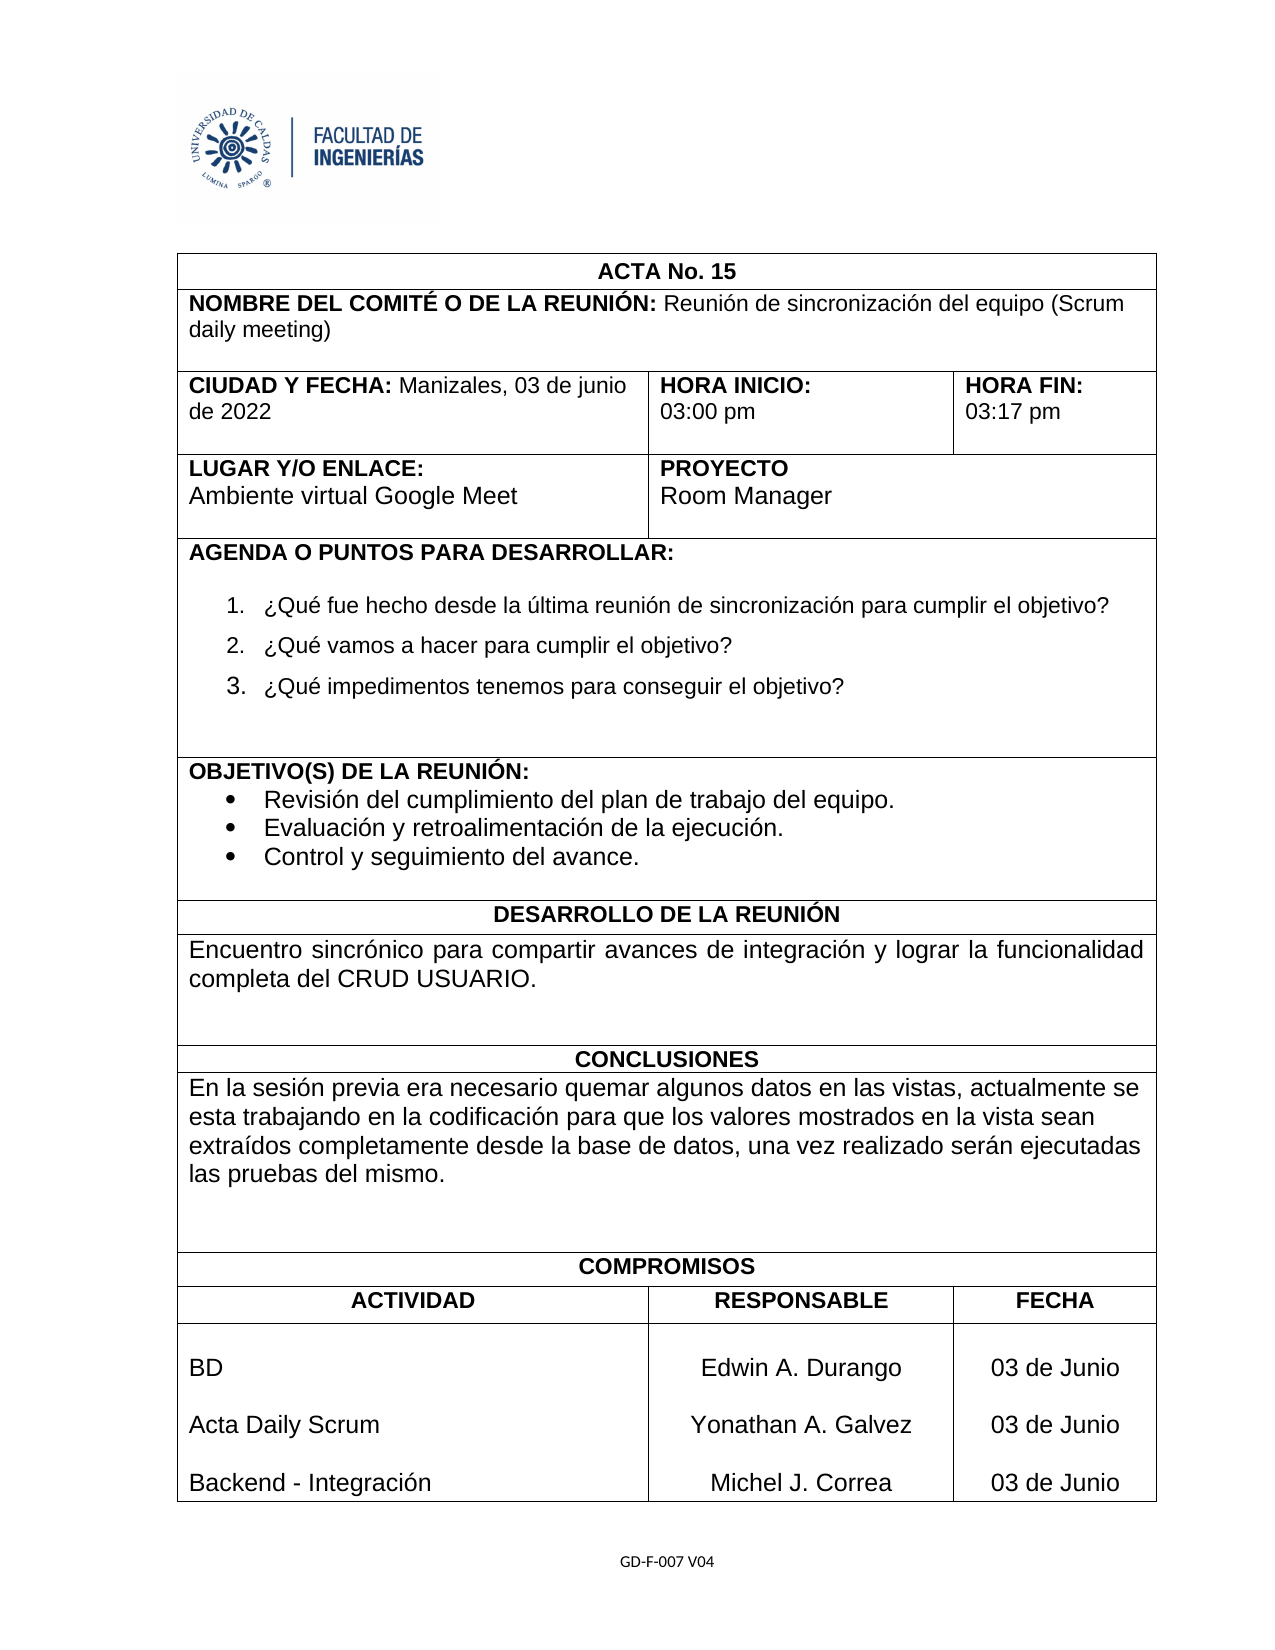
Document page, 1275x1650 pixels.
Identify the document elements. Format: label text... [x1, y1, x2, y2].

table_cell HORA INICIO: 03:00 pm [649, 372, 953, 453]
table_cell OBJETIVO(S) DE LA REUNIÓN: Revisión del cumplimiento del plan de trabajo del equipo. Evaluación y retroalimentación de la ejecución. Control y seguimiento del avance. [178, 758, 1156, 900]
table_cell PROYECTO Room Manager [649, 455, 1156, 538]
table_cell AGENDA O PUNTOS PARA DESARROLLAR: ¿Qué fue hecho desde la última reunión de sincronización para cumplir el objetivo? ¿Qué vamos a hacer para cumplir el objetivo? ¿Qué impedimentos tenemos para conseguir el objetivo? [178, 539, 1156, 757]
table_header ACTA No. 15 [178, 254, 1156, 288]
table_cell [649, 1324, 953, 1501]
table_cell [954, 1324, 1156, 1501]
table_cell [178, 1324, 648, 1501]
table_cell CONCLUSIONES [178, 1046, 1156, 1072]
picture [177, 73, 440, 224]
table_cell RESPONSABLE [649, 1287, 953, 1323]
table_cell Encuentro sincrónico para compartir avances de integración y lograr la funcionalidad completa del CRUD USUARIO. [178, 935, 1156, 1045]
table_cell HORA FIN: 03:17 pm [954, 372, 1156, 453]
table_cell NOMBRE DEL COMITÉ O DE LA REUNIÓN: Reunión de sincronización del equipo (Scrum daily meeting) [178, 290, 1156, 371]
table_cell ACTIVIDAD [178, 1287, 648, 1323]
table_cell DESARROLLO DE LA REUNIÓN [178, 901, 1156, 934]
table_cell FECHA [954, 1287, 1156, 1323]
table_cell En la sesión previa era necesario quemar algunos datos en las vistas, actualmente se esta trabajando en la codificación para que los valores mostrados en la vista sean extraídos completamente desde la base de datos, una vez realizado serán ejecutadas las pruebas del mismo. [178, 1073, 1156, 1252]
table_cell COMPROMISOS [178, 1253, 1156, 1286]
table_cell CIUDAD Y FECHA: Manizales, 03 de junio de 2022 [178, 372, 648, 453]
table_cell LUGAR Y/O ENLACE: Ambiente virtual Google Meet [178, 455, 648, 538]
